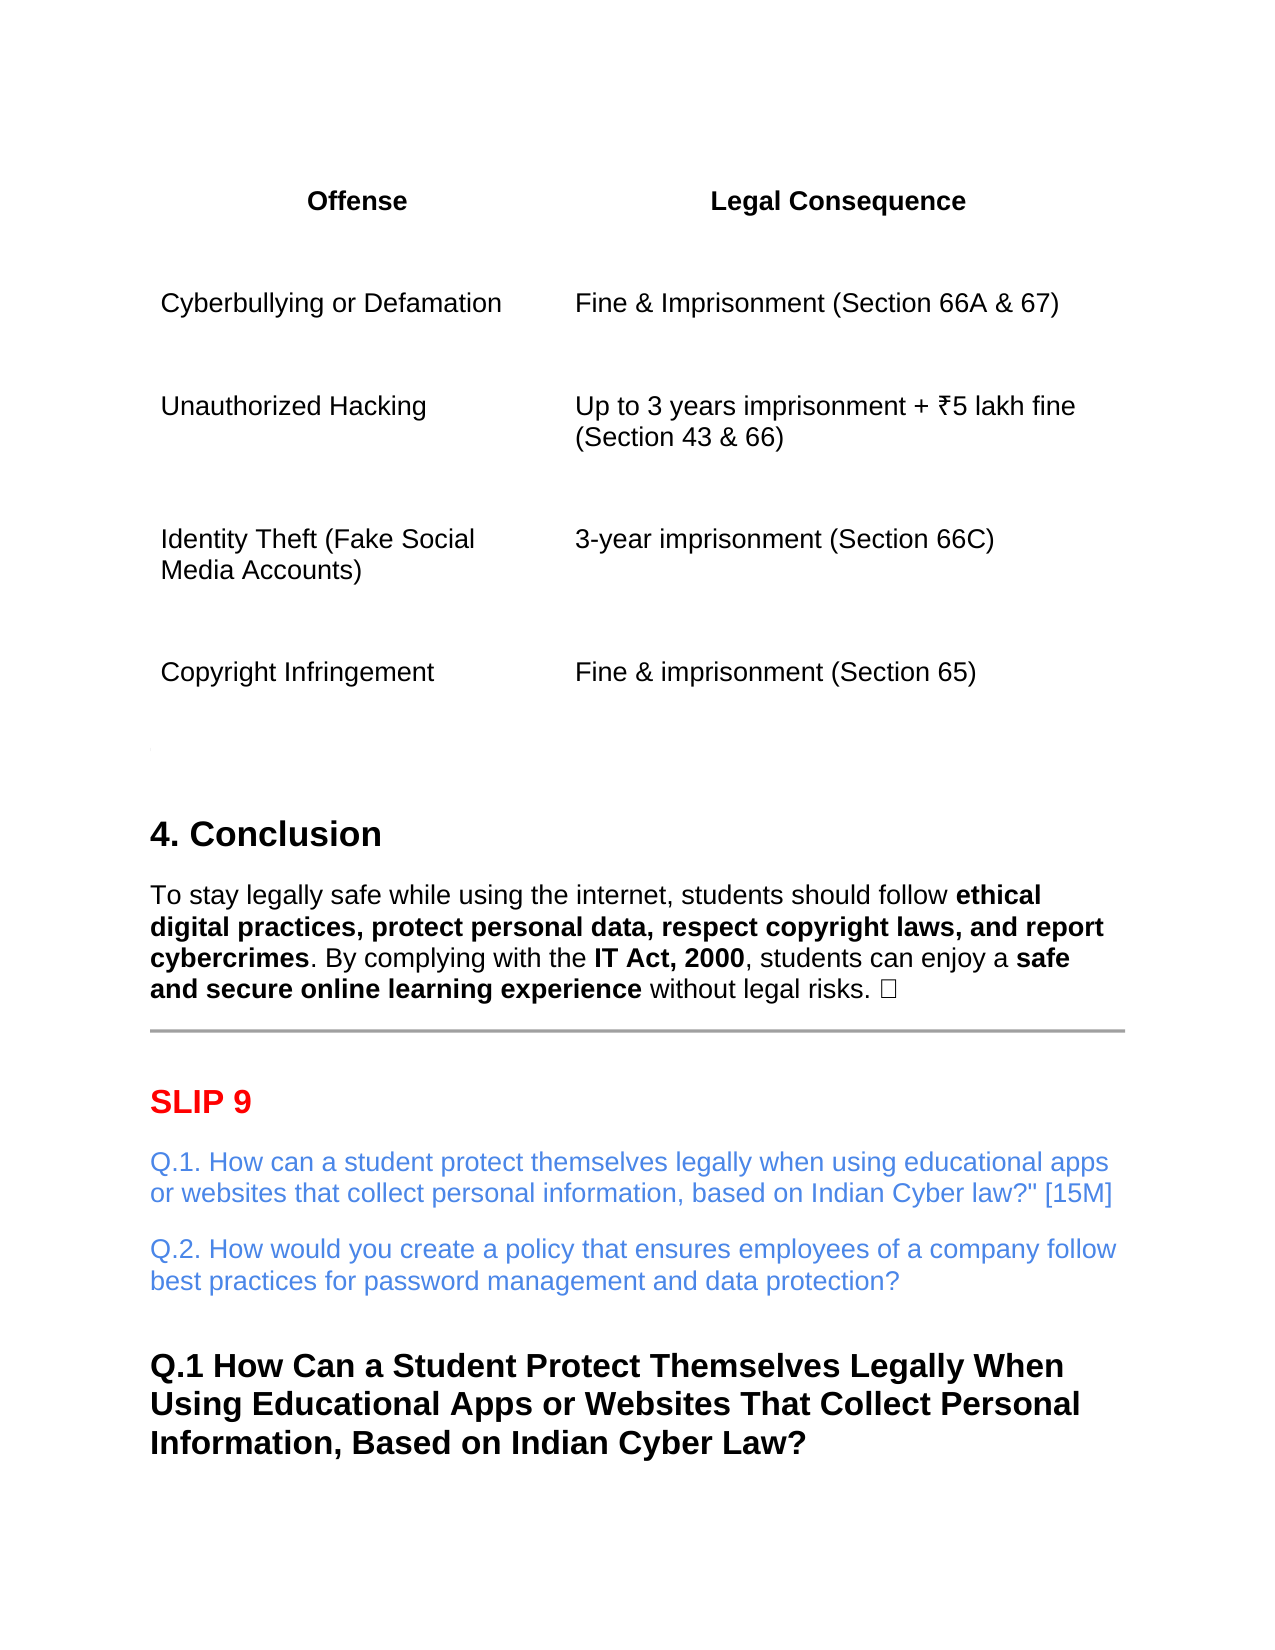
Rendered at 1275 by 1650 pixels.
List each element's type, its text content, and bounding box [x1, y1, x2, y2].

table_header Legal Consequence [565, 150, 1112, 252]
table_cell Fine & imprisonment (Section 65) [565, 621, 1112, 723]
text SLIP 9 [150, 1083, 1125, 1121]
table_cell Up to 3 years imprisonment + ₹5 lakh fine (Section 43 & 66) [565, 354, 1112, 487]
subtitle Q.1 How Can a Student Protect Themselves Legally When Using Educational Apps or Websites That Collect Personal Information, Based on Indian Cyber Law? [150, 1346, 1125, 1461]
subtitle 4. Conclusion [150, 814, 1125, 854]
table_cell Copyright Infringement [150, 621, 564, 723]
table_cell 3-year imprisonment (Section 66C) [565, 488, 1112, 621]
text Q.1. How can a student protect themselves legally when using educational apps or websites that collect personal information, based on Indian Cyber law?" [15M] [150, 1146, 1125, 1208]
table_cell Cyberbullying or Defamation [150, 252, 564, 354]
table_cell Unauthorized Hacking [150, 354, 564, 487]
table_header Offense [150, 150, 564, 252]
table_cell Identity Theft (Fake Social Media Accounts) [150, 488, 564, 621]
text Q.2. How would you create a policy that ensures employees of a company follow best practices for password management and data protection? [150, 1233, 1125, 1296]
text To stay legally safe while using the internet, students should follow ethical digital practices, protect personal data, respect copyright laws, and report cybercrimes. By complying with the IT Act, 2000, students can enjoy a safe and secure online learning experience without legal risks. 🚀 [150, 879, 1125, 1004]
table_cell Fine & Imprisonment (Section 66A & 67) [565, 252, 1112, 354]
